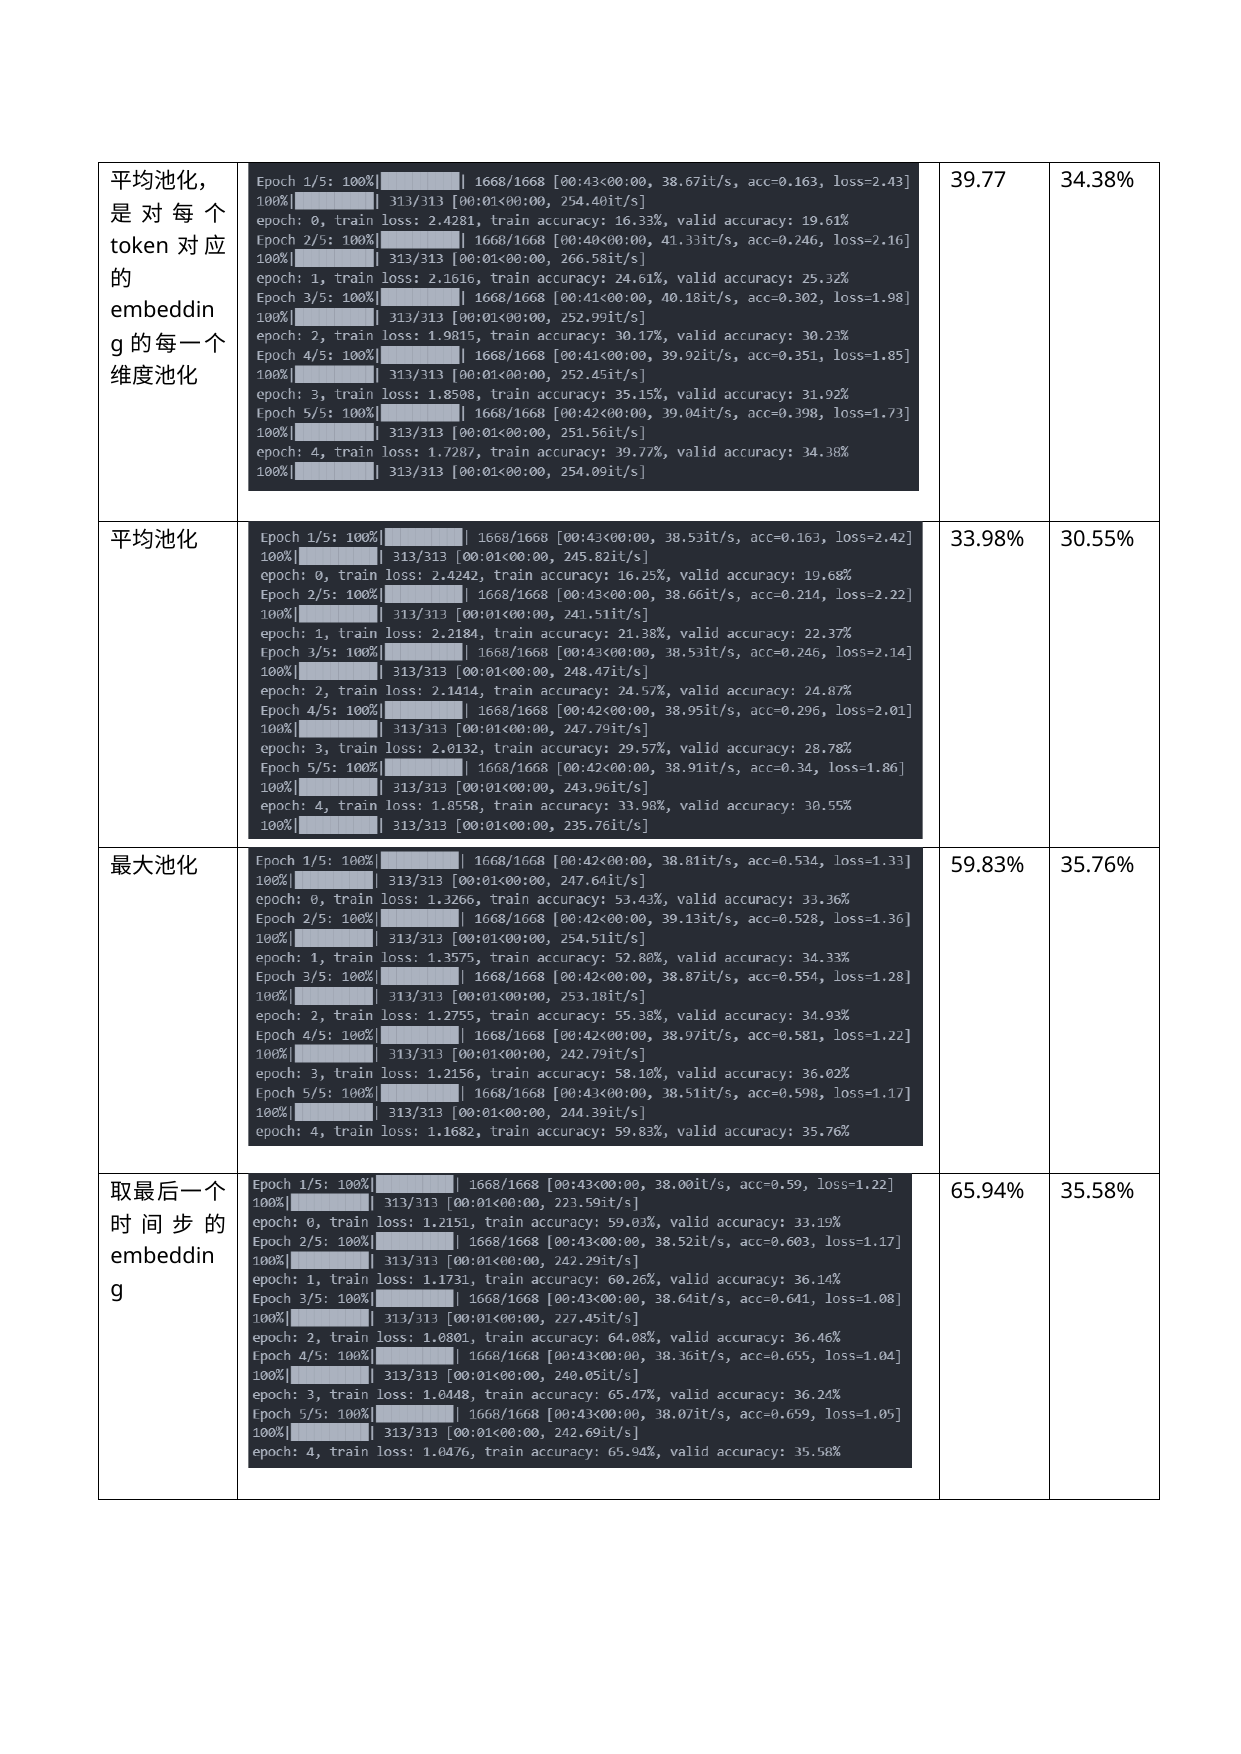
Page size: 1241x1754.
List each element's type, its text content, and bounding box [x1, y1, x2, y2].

table_cell 平均池化， 是对每个token对应的embedding的每一个维度池化 [99, 163, 237, 521]
picture [248, 847, 923, 1146]
picture [248, 1173, 912, 1468]
table_cell 35.76% [1050, 848, 1159, 1173]
table_cell [238, 163, 939, 521]
table_cell [238, 522, 939, 847]
table_cell 33.98% [940, 522, 1049, 847]
table_cell [238, 848, 939, 1173]
table_cell 59.83% [940, 848, 1049, 1173]
table_cell 平均池化 [99, 522, 237, 847]
table_cell 39.77 [940, 163, 1049, 521]
table_cell 34.38% [1050, 163, 1159, 521]
table_cell 最大池化 [99, 848, 237, 1173]
table_cell 30.55% [1050, 522, 1159, 847]
table_cell 35.58% [1050, 1174, 1159, 1499]
table_cell [238, 1174, 939, 1499]
table_cell 65.94% [940, 1174, 1049, 1499]
picture [248, 521, 923, 839]
picture [248, 163, 919, 491]
table_cell 取最后一个时间步的embedding [99, 1174, 237, 1499]
